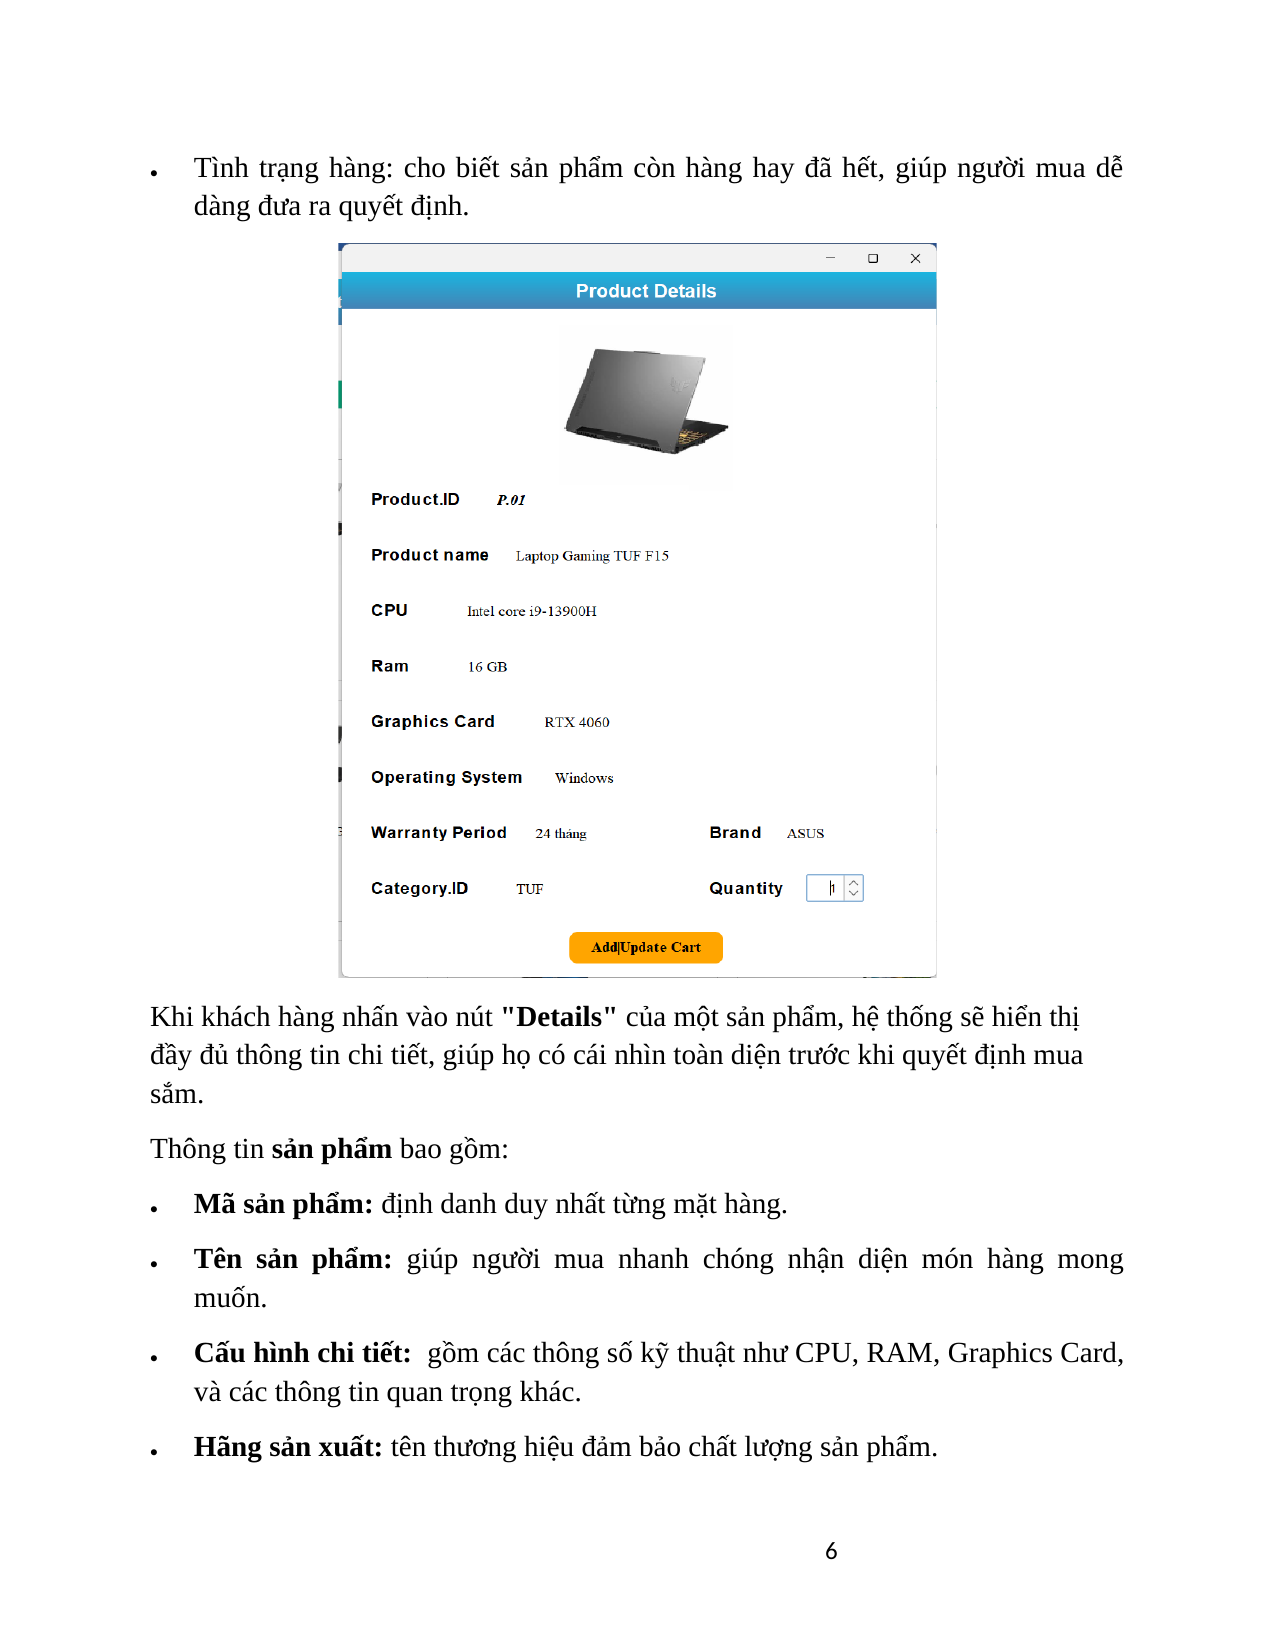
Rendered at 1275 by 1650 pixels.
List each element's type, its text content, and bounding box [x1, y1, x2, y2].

list Mã sản phẩm: định danh duy nhất từng mặt hàng. [150, 1186, 1125, 1220]
list Cấu hình chi tiết: gồm các thông số kỹ thuật như CPU, RAM, Graphics Card, và các thông tin quan trọng khác. [150, 1335, 1125, 1407]
text Khi khách hàng nhấn vào nút "Details" của một sản phẩm, hệ thống sẽ hiển thị đầy đủ thông tin chi tiết, giúp họ có cái nhìn toàn diện trước khi quyết định mua sắm. [150, 999, 1125, 1109]
list Hãng sản xuất: tên thương hiệu đảm bảo chất lượng sản phẩm. [150, 1429, 1125, 1462]
text Thông tin sản phẩm bao gồm: [150, 1131, 1125, 1164]
list Tên sản phẩm: giúp người mua nhanh chóng nhận diện món hàng mong muốn. [150, 1241, 1125, 1313]
list Tình trạng hàng: cho biết sản phẩm còn hàng hay đã hết, giúp người mua dễ dàng đưa ra quyết định. [150, 150, 1125, 222]
picture [338, 243, 937, 978]
